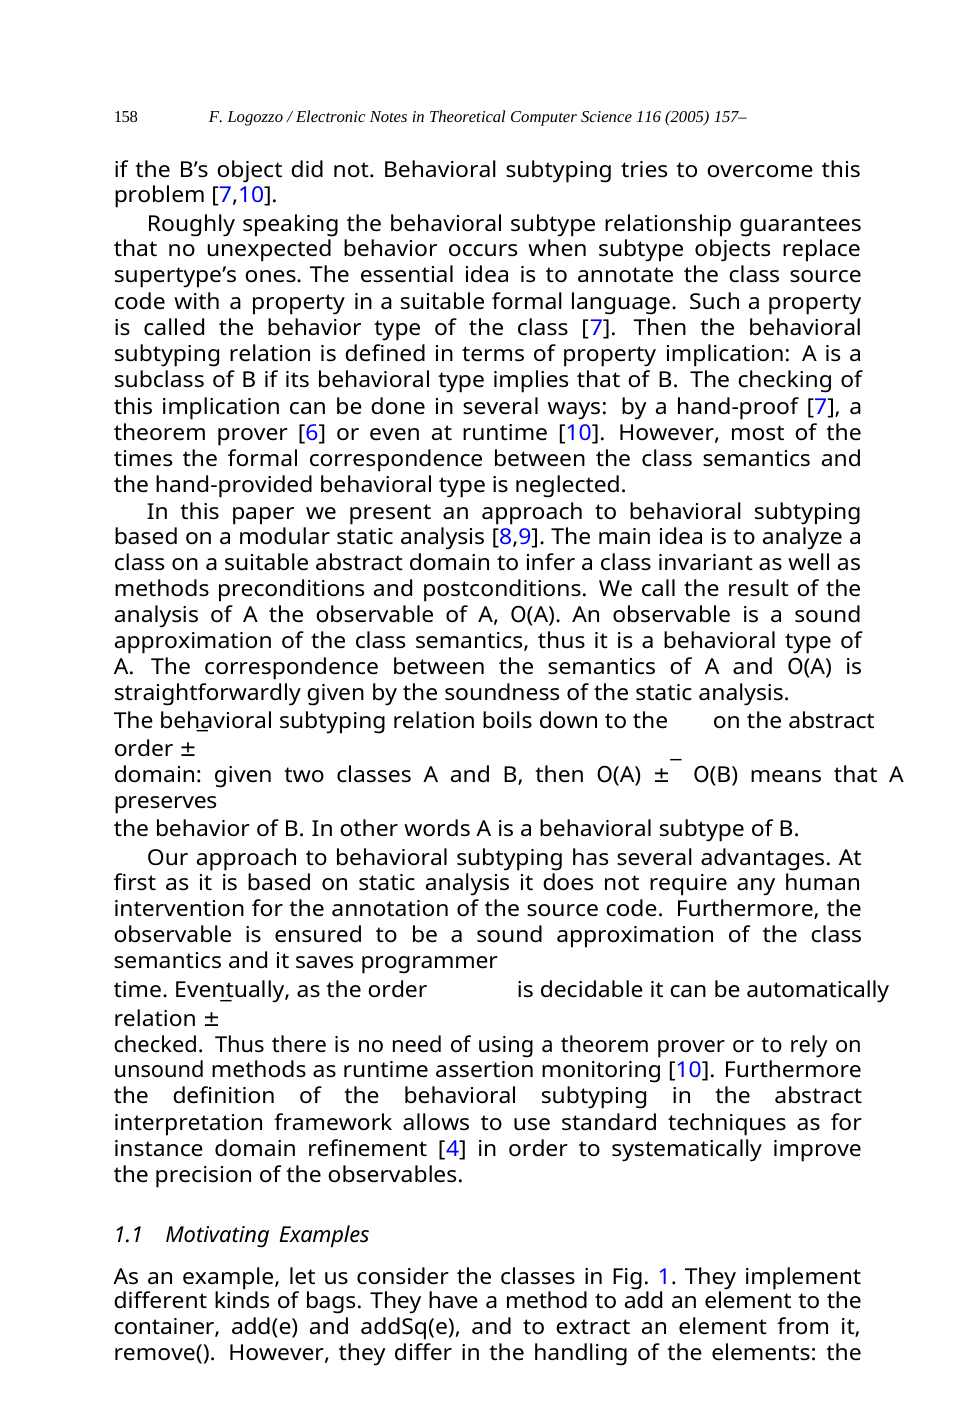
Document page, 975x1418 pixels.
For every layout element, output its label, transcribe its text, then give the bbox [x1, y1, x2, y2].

text if the B’s object did not. Behavioral subtyping tries to overcome this problem [7,10]. [113, 157, 861, 208]
list Motivating Examples [113, 1219, 904, 1249]
text on the abstract [713, 707, 904, 734]
text time. Eventually, as the order relation ±¯ [113, 975, 506, 1032]
text is decidable it can be automatically [517, 975, 904, 1003]
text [113, 1264, 862, 1366]
text checked. Thus there is no need of using a theorem prover or to rely on unsound methods as runtime assertion monitoring [10]. Furthermore the definition of the behavioral subtyping in the abstract interpretation framework allows to use standard techniques as for instance domain refinement [4] in order to systematically improve the precision of the observables. [113, 1032, 862, 1189]
text the behavior of B. In other words A is a behavioral subtype of B. [113, 814, 904, 843]
text Our approach to behavioral subtyping has several advantages. At first as it is based on static analysis it does not require any human intervention for the annotation of the source code. Furthermore, the observable is ensured to be a sound approximation of the class semantics and it saves programmer [113, 844, 862, 975]
text domain: given two classes A and B, then O(A) ±¯ O(B) means that A preserves [113, 762, 904, 814]
text In this paper we present an approach to behavioral subtyping based on a modular static analysis [8,9]. The main idea is to analyze a class on a suitable abstract domain to infer a class invariant as well as methods preconditions and postconditions. We call the result of the analysis of A the observable of A, O(A). An observable is a sound approximation of the class semantics, thus it is a behavioral type of A. The correspondence between the semantics of A and O(A) is straightforwardly given by the soundness of the static analysis. [113, 499, 862, 707]
text The behavioral subtyping relation boils down to the order ±¯ [113, 707, 702, 762]
text Roughly speaking the behavioral subtype relationship guarantees that no unexpected behavior occurs when subtype objects replace supertype’s ones. The essential idea is to annotate the class source code with a property in a suitable formal language. Such a property is called the behavior type of the class [7]. Then the behavioral subtyping relation is defined in terms of property implication: A is a subclass of B if its behavioral type implies that of B. The checking of this implication can be done in several ways: by a hand-proof [7], a theorem prover [6] or even at runtime [10]. However, most of the times the formal correspondence between the class semantics and the hand-provided behavioral type is neglected. [113, 211, 862, 499]
